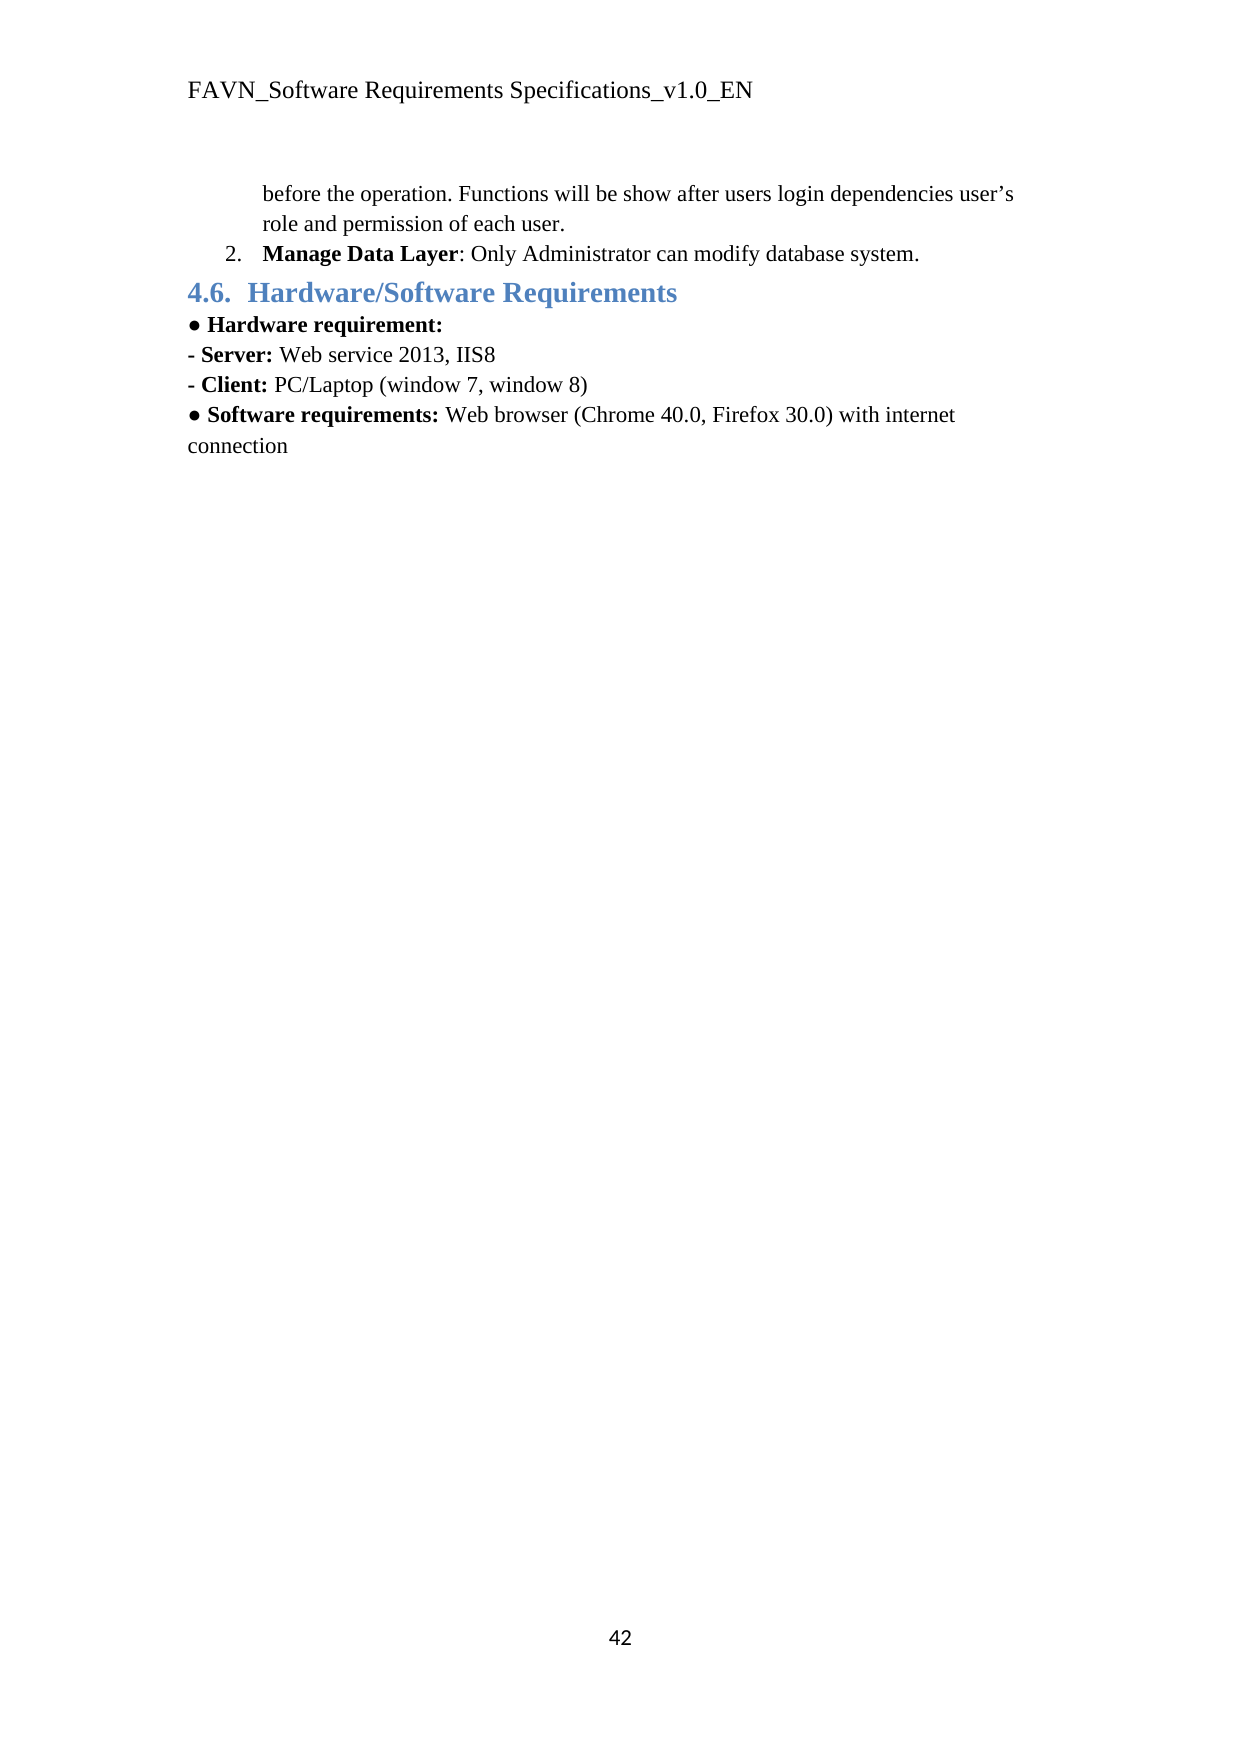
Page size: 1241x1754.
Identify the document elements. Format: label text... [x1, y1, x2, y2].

text - Server: Web service 2013, IIS8 [187, 341, 1053, 367]
subtitle Hardware/Software Requirements [187, 275, 1053, 308]
text - Client: PC/Laptop (window 7, window 8) [187, 371, 1053, 398]
text ● Hardware requirement: [187, 311, 1053, 337]
text ● Software requirements: Web browser (Chrome 40.0, Firefox 30.0) with internet connection [187, 402, 1053, 458]
list Manage Data Layer: Only Administrator can modify database system. [225, 240, 1053, 267]
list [225, 180, 1053, 237]
